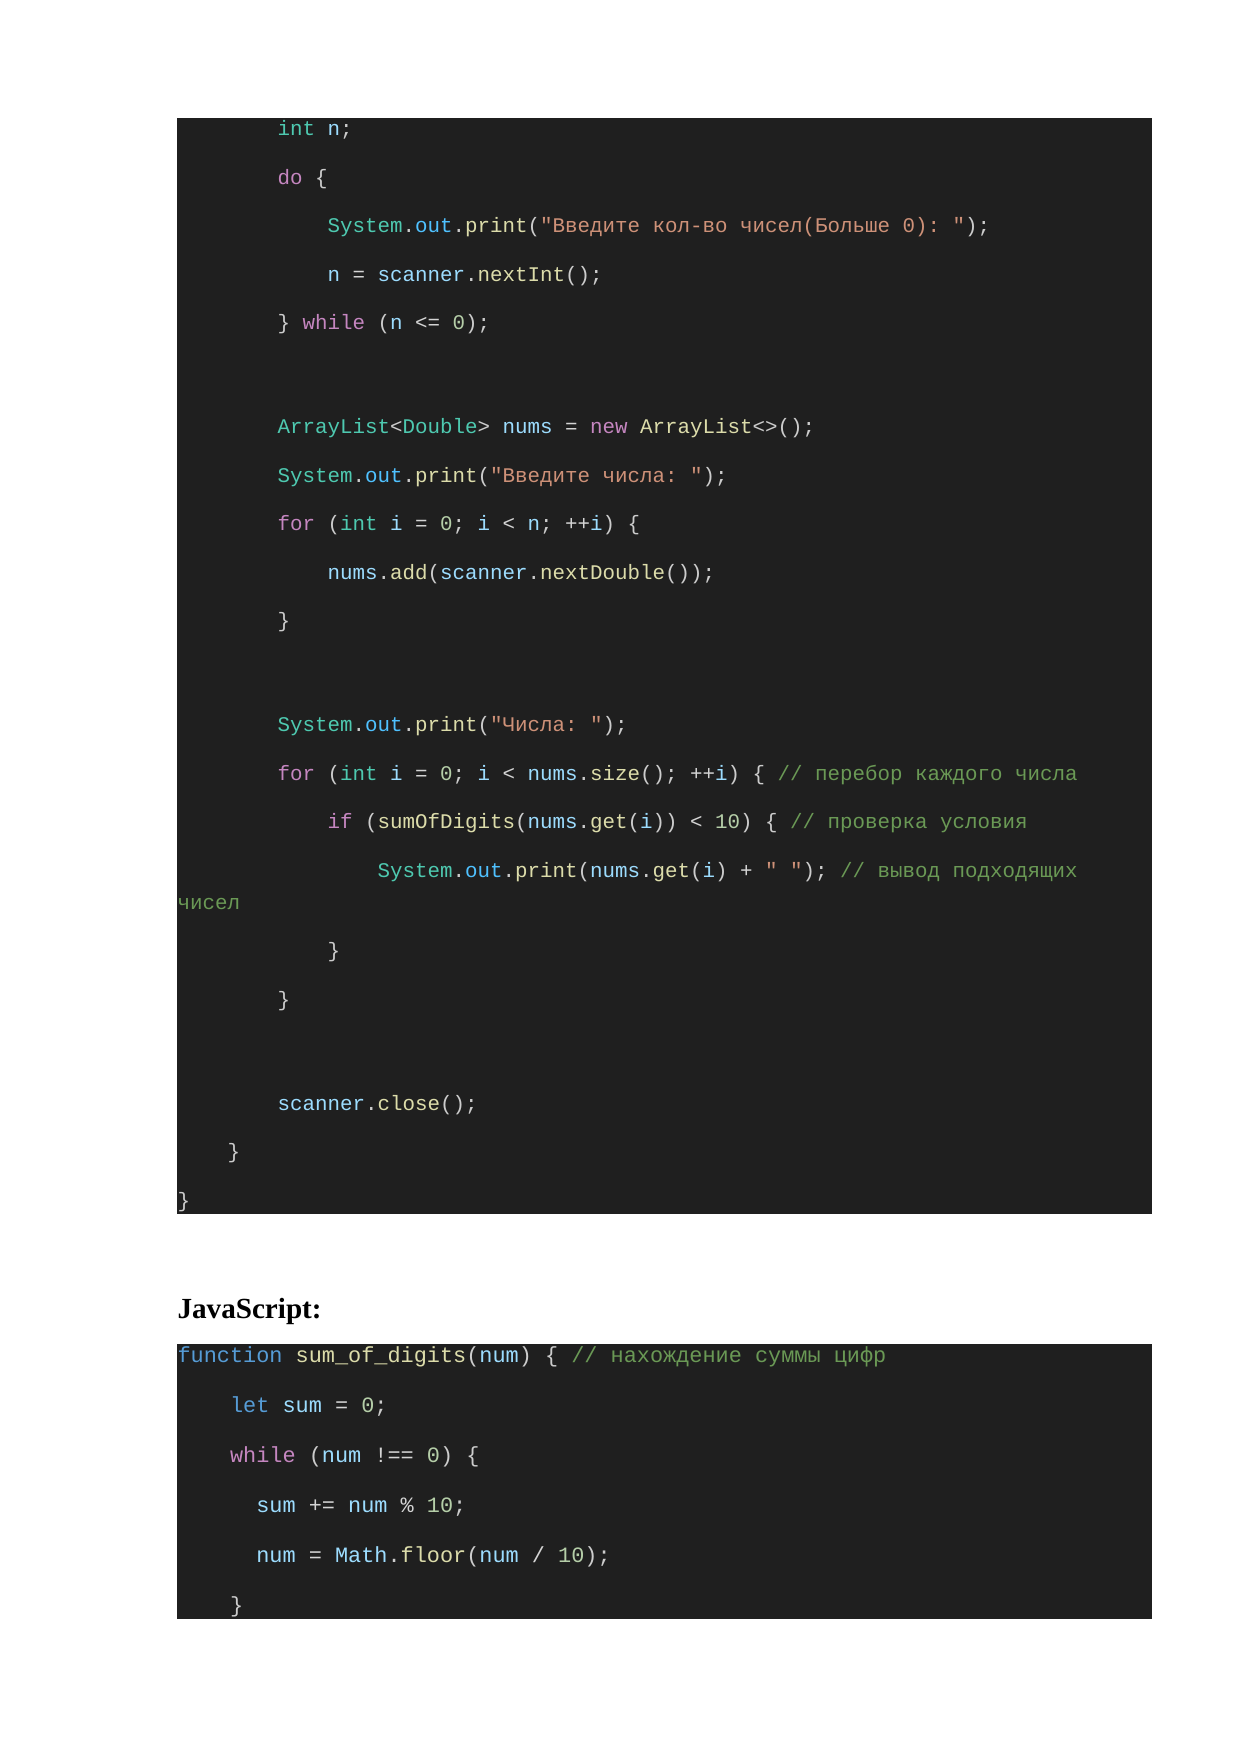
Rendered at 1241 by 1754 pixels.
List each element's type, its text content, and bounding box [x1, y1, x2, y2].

text num = Math.floor(num / 10); [177, 1544, 1152, 1569]
text JavaScript: [177, 1291, 1152, 1325]
text } [177, 610, 1152, 634]
text } [177, 1595, 1152, 1619]
text nums.add(scanner.nextDouble()); [177, 562, 1152, 586]
text System.out.print("Введите числа: "); [177, 465, 1152, 488]
text System.out.print(nums.get(i) + " "); // вывод подходящих чисел [177, 860, 1152, 916]
text scanner.close(); [177, 1093, 1152, 1117]
text } [177, 940, 1152, 964]
text ArrayList<Double> nums = new ArrayList<>(); [177, 416, 1152, 440]
text let sum = 0; [177, 1394, 1152, 1419]
text } [177, 989, 1152, 1013]
text int n; [177, 118, 1152, 142]
text } while (n <= 0); [177, 312, 1152, 336]
text System.out.print("Введите кол-во чисел(Больше 0): "); [177, 215, 1152, 239]
text } [177, 1190, 1152, 1214]
text while (num !== 0) { [177, 1444, 1152, 1469]
text for (int i = 0; i < nums.size(); ++i) { // перебор каждого числа [177, 763, 1152, 787]
text System.out.print("Числа: "); [177, 714, 1152, 738]
text do { [177, 167, 1152, 190]
text } [177, 1141, 1152, 1165]
text function sum_of_digits(num) { // нахождение суммы цифр [177, 1344, 1152, 1369]
text for (int i = 0; i < n; ++i) { [177, 513, 1152, 537]
text if (sumOfDigits(nums.get(i)) < 10) { // проверка условия [177, 811, 1152, 835]
text sum += num % 10; [177, 1494, 1152, 1519]
text n = scanner.nextInt(); [177, 264, 1152, 287]
